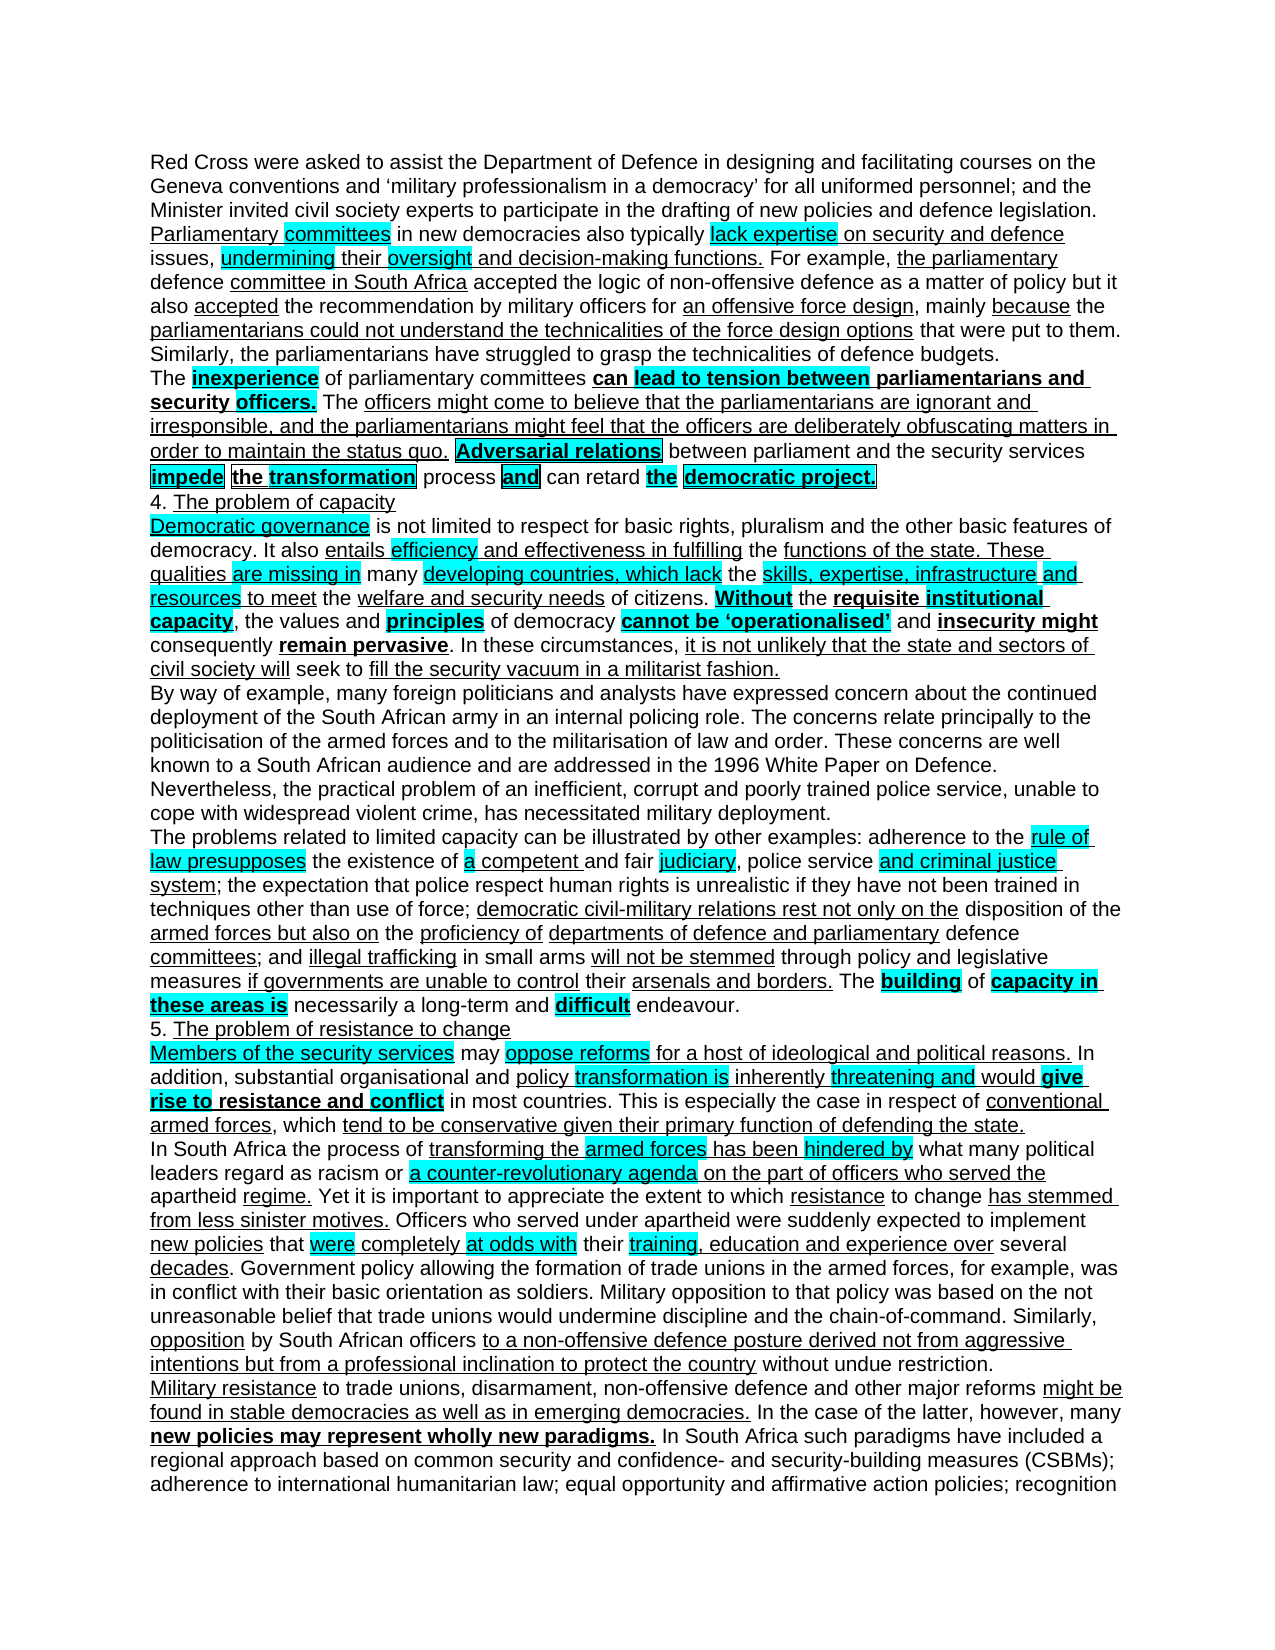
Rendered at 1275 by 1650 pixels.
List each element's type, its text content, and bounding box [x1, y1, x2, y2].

text Members of the security services may oppose reforms for a host of ideological and political reasons. In addition, substantial organisational and policy transformation is inherently threatening and would give rise to resistance and conflict in most countries. This is especially the case in respect of conventional armed forces, which tend to be conservative given their primary function of defending the state. [150, 1041, 1125, 1136]
text The problems related to limited capacity can be illustrated by other examples: adherence to the rule of law presupposes the existence of a competent and fair judiciary, police service and criminal justice system; the expectation that police respect human rights is unrealistic if they have not been trained in techniques other than use of force; democratic civil-military relations rest not only on the disposition of the armed forces but also on the proficiency of departments of defence and parliamentary defence committees; and illegal trafficking in small arms will not be stemmed through policy and legislative measures if governments are unable to control their arsenals and borders. The building of capacity in these areas is necessarily a long-term and difficult endeavour. [150, 825, 1125, 1017]
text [150, 1376, 1125, 1496]
text Democratic governance is not limited to respect for basic rights, pluralism and the other basic features of democracy. It also entails efficiency and effectiveness in fulfilling the functions of the state. These qualities are missing in many developing countries, which lack the skills, expertise, infrastructure and resources to meet the welfare and security needs of citizens. Without the requisite institutional capacity, the values and principles of democracy cannot be ‘operationalised’ and insecurity might consequently remain pervasive. In these circumstances, it is not unlikely that the state and sectors of civil society will seek to fill the security vacuum in a militarist fashion. [150, 513, 1125, 681]
text Parliamentary committees in new democracies also typically lack expertise on security and defence issues, undermining their oversight and decision-making functions. For example, the parliamentary defence committee in South Africa accepted the logic of non-offensive defence as a matter of policy but it also accepted the recommendation by military officers for an offensive force design, mainly because the parliamentarians could not understand the technicalities of the force design options that were put to them. Similarly, the parliamentarians have struggled to grasp the technicalities of defence budgets. [150, 222, 1125, 366]
text The inexperience of parliamentary committees can lead to tension between parliamentarians and security officers. The officers might come to believe that the parliamentarians are ignorant and irresponsible, and the parliamentarians might feel that the officers are deliberately obfuscating matters in order to maintain the status quo. Adversarial relations between parliament and the security services impede the transformation process and can retard the democratic project. [150, 366, 1125, 489]
text In South Africa the process of transforming the armed forces has been hindered by what many political leaders regard as racism or a counter-revolutionary agenda on the part of officers who served the apartheid regime. Yet it is important to appreciate the extent to which resistance to change has stemmed from less sinister motives. Officers who served under apartheid were suddenly expected to implement new policies that were completely at odds with their training, education and experience over several decades. Government policy allowing the formation of trade unions in the armed forces, for example, was in conflict with their basic orientation as soldiers. Military opposition to that policy was based on the not unreasonable belief that trade unions would undermine discipline and the chain-of-command. Similarly, opposition by South African officers to a non-offensive defence posture derived not from aggressive intentions but from a professional inclination to protect the country without undue restriction. [150, 1136, 1125, 1376]
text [150, 150, 1125, 222]
text By way of example, many foreign politicians and analysts have expressed concern about the continued deployment of the South African army in an internal policing role. The concerns relate principally to the politicisation of the armed forces and to the militarisation of law and order. These concerns are well known to a South African audience and are addressed in the 1996 White Paper on Defence. Nevertheless, the practical problem of an inefficient, corrupt and poorly trained police service, unable to cope with widespread violent crime, has necessitated military deployment. [150, 681, 1125, 825]
text 4. The problem of capacity [150, 489, 1125, 513]
text 5. The problem of resistance to change [150, 1017, 1125, 1041]
